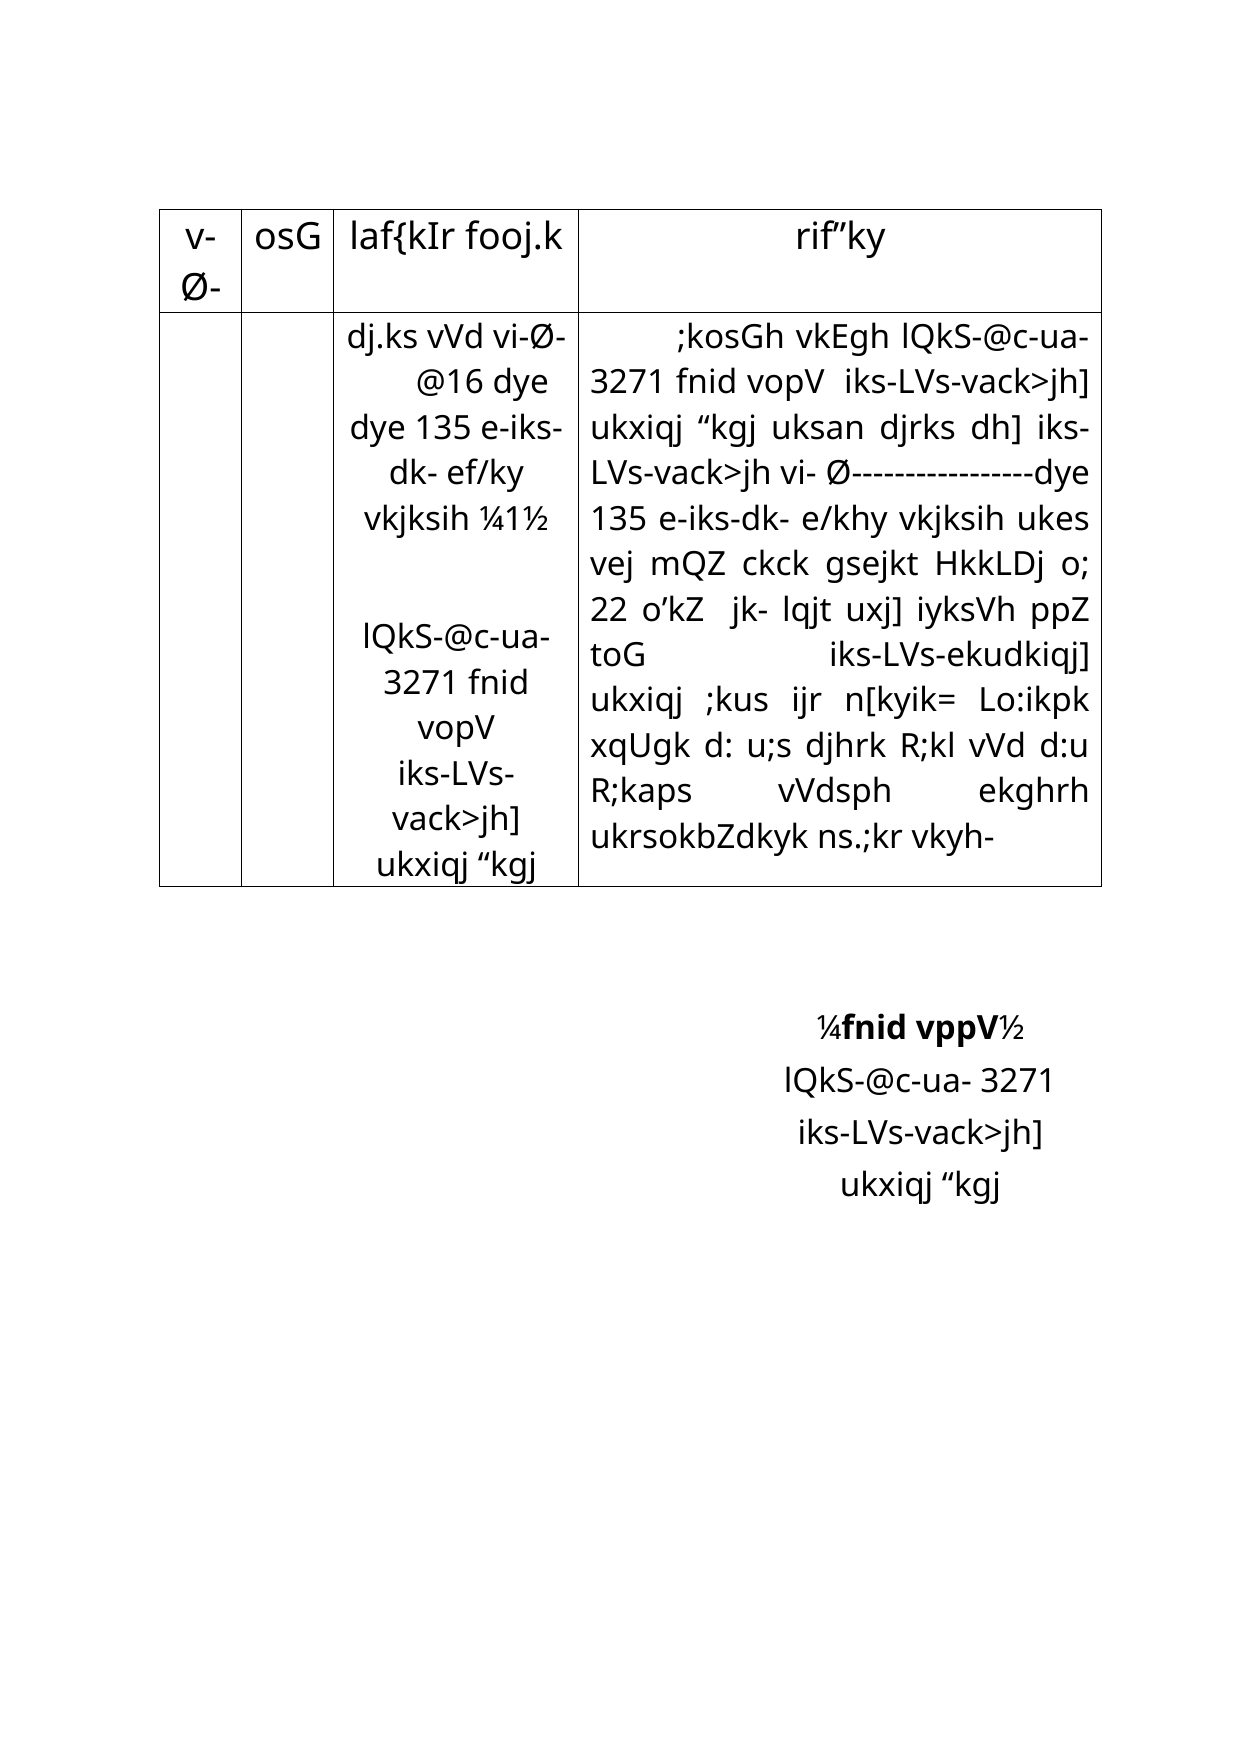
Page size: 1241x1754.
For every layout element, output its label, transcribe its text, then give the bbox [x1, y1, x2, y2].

table_header v-Ø- [160, 210, 241, 312]
table_header osG [242, 210, 333, 312]
text ¼fnid vppV½ [750, 1004, 1090, 1049]
table_header rif”ky [579, 210, 1101, 312]
text iks-LVs-vack>jh] ukxiqj “kgj [750, 1108, 1090, 1206]
table_cell ;kosGh vkEgh lQkS-@c-ua- 3271 fnid vopV iks-LVs-vack>jh] ukxiqj “kgj uksan djrks dh] iks-LVs-vack>jh vi- Ø-----------------dye 135 e-iks-dk- e/khy vkjksih ukes vej mQZ ckck gsejkt HkkLDj o; 22 o’kZ jk- lqjt uxj] iyksVh ppZ toG iks-LVs-ekudkiqj] ukxiqj ;kus ijr n[kyik= Lo:ikpk xqUgk d: u;s djhrk R;kl vVd d:u R;kaps vVdsph ekghrh ukrsokbZdkyk ns.;kr vkyh- [579, 313, 1101, 886]
table_cell dj.ks vVd vi-Ø- @16 dye dye 135 e-iks-dk- ef/ky vkjksih ¼1½ lQkS-@c-ua- 3271 fnid vopV iks-LVs-vack>jh] ukxiqj “kgj [334, 313, 578, 886]
table_cell [160, 313, 241, 886]
text lQkS-@c-ua- 3271 [750, 1056, 1090, 1102]
table_header laf{kIr fooj.k [334, 210, 578, 312]
table_cell [242, 313, 333, 886]
